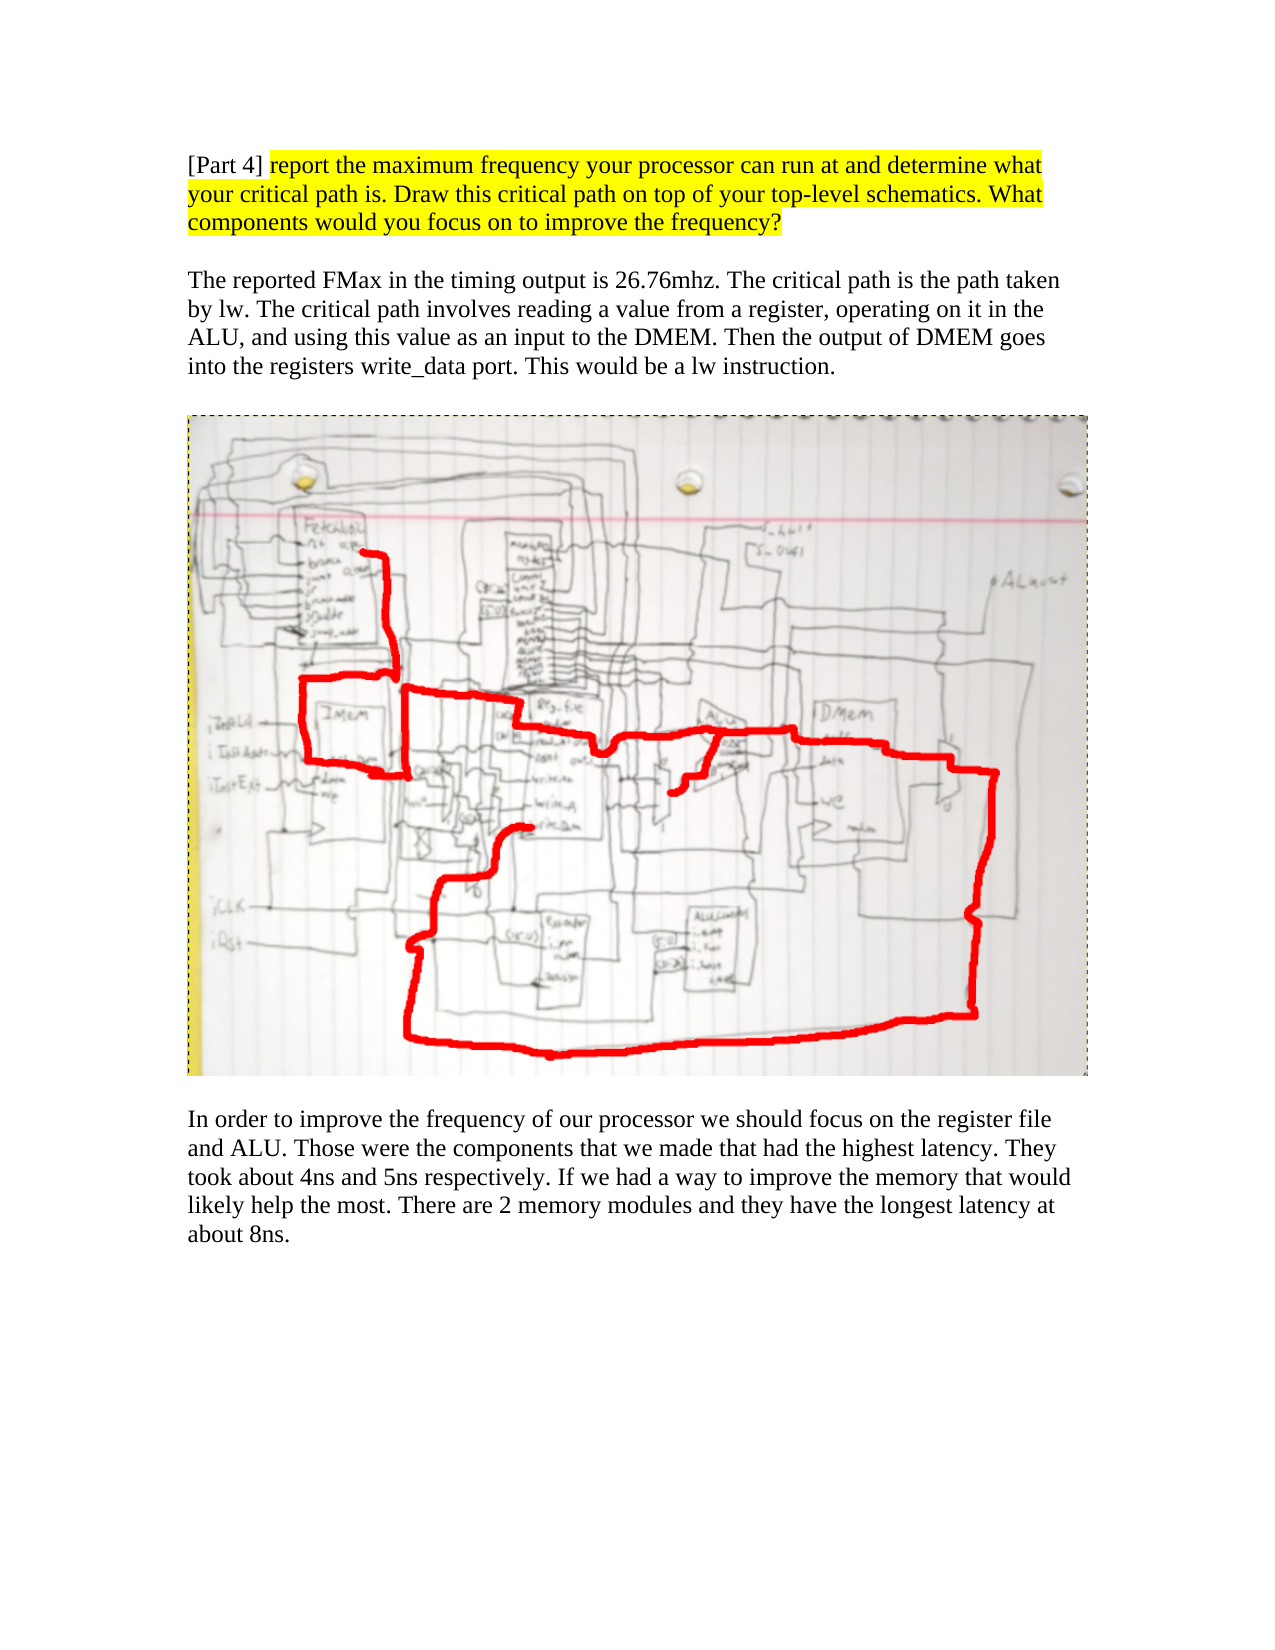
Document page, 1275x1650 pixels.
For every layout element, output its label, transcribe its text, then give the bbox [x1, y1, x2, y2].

text In order to improve the frequency of our processor we should focus on the register file and ALU. Those were the components that we made that had the highest latency. They took about 4ns and 5ns respectively. If we had a way to improve the memory that would likely help the most. There are 2 memory modules and they have the longest latency at about 8ns. [187, 1104, 1087, 1248]
text The reported FMax in the timing output is 26.76mhz. The critical path is the path taken by lw. The critical path involves reading a value from a register, operating on it in the ALU, and using this value as an input to the DMEM. Then the output of DMEM goes into the registers write_data port. This would be a lw instruction. [187, 265, 1087, 380]
picture [187, 415, 1088, 1076]
text [Part 4] report the maximum frequency your processor can run at and determine what your critical path is. Draw this critical path on top of your top-level schematics. What components would you focus on to improve the frequency? [187, 150, 1087, 236]
